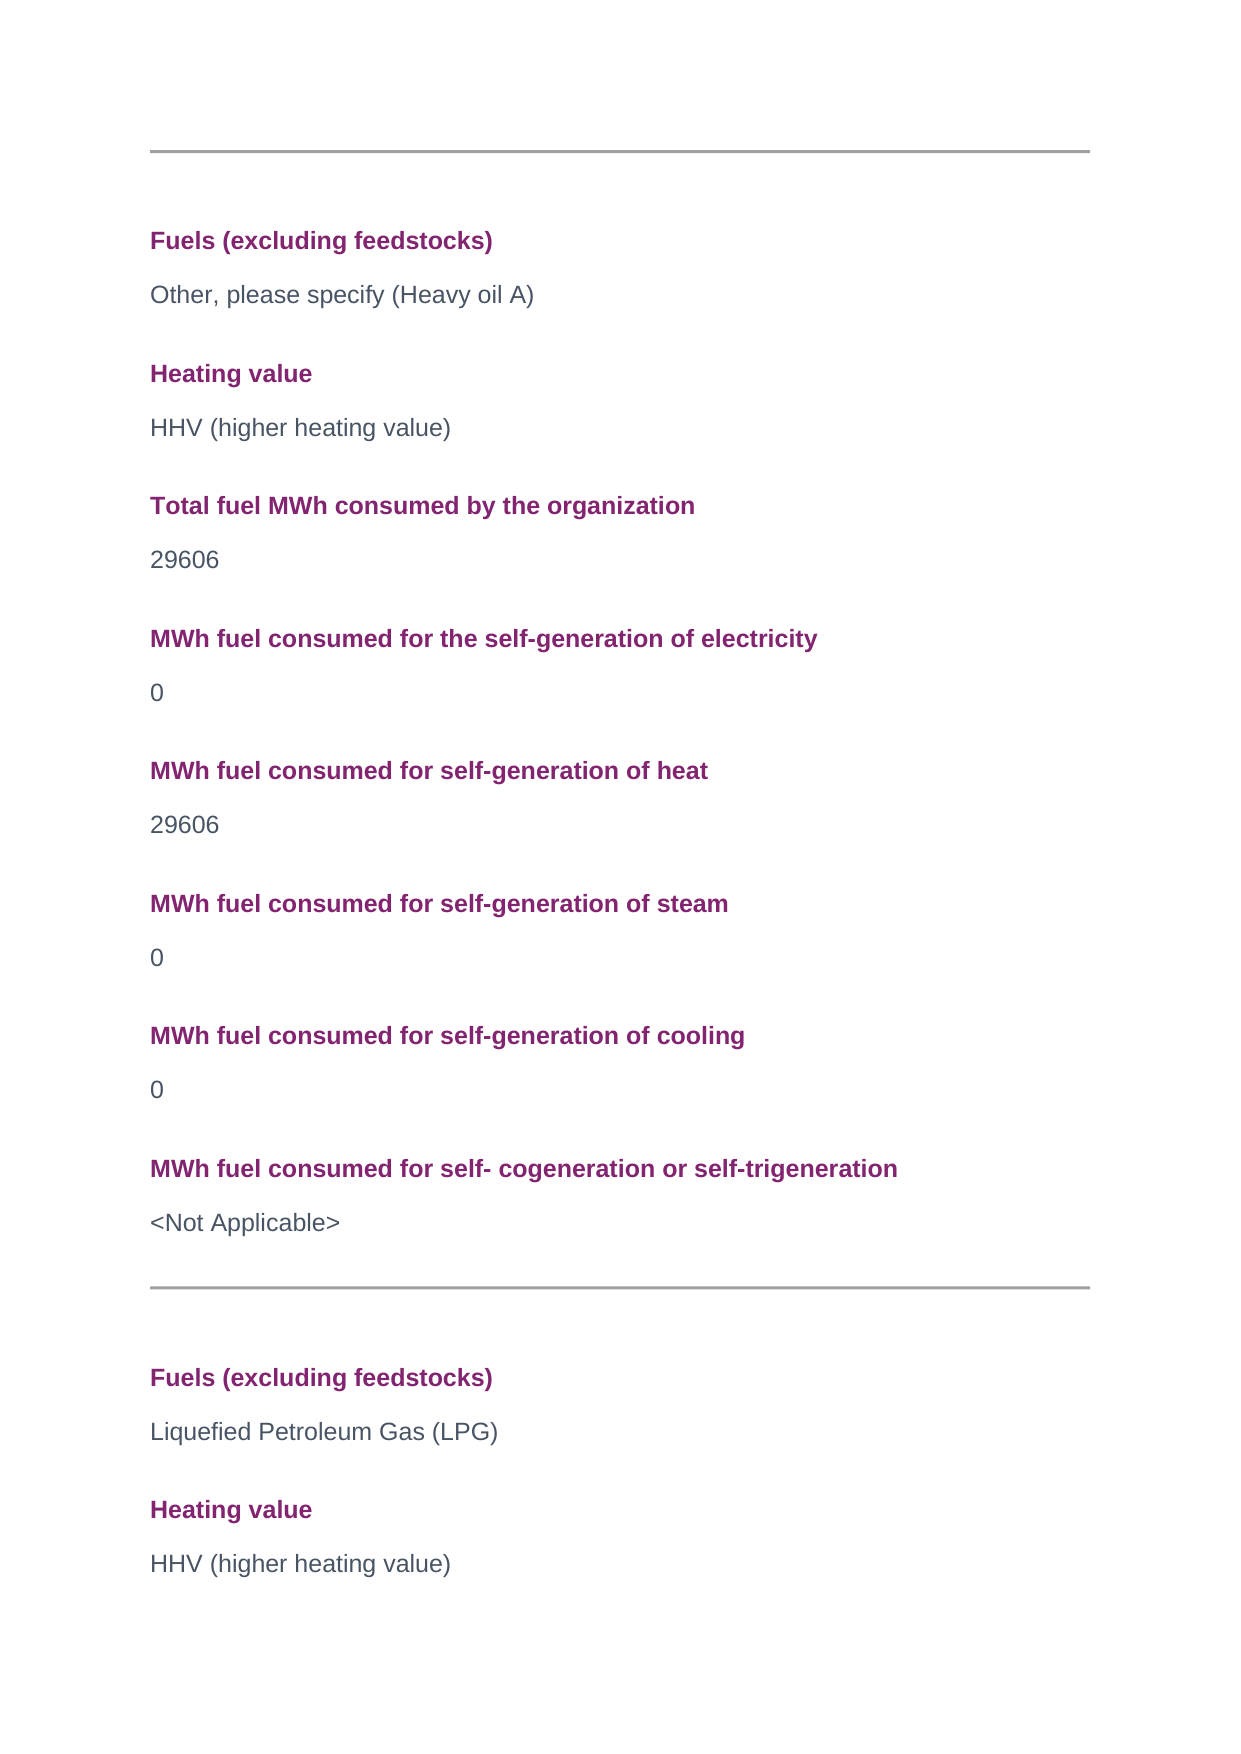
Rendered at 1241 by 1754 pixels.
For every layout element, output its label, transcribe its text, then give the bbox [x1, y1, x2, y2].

text 0 [150, 943, 1090, 971]
subtitle MWh fuel consumed for the self-generation of electricity [150, 624, 1090, 653]
text Liquefied Petroleum Gas (LPG) [150, 1416, 1090, 1445]
text HHV (higher heating value) [150, 1549, 1090, 1578]
subtitle MWh fuel consumed for self-generation of heat [150, 756, 1090, 785]
subtitle MWh fuel consumed for self-generation of cooling [150, 1021, 1090, 1050]
subtitle MWh fuel consumed for self- cogeneration or self-trigeneration [150, 1154, 1090, 1183]
text 0 [150, 1075, 1090, 1104]
subtitle Heating value [150, 1495, 1090, 1524]
subtitle Fuels (excluding feedstocks) [150, 1363, 1090, 1391]
text <Not Applicable> [150, 1208, 1090, 1236]
text Other, please specify (Heavy oil A) [150, 280, 1090, 309]
subtitle MWh fuel consumed for self-generation of steam [150, 889, 1090, 918]
subtitle Heating value [150, 359, 1090, 388]
subtitle Total fuel MWh consumed by the organization [150, 491, 1090, 520]
subtitle Fuels (excluding feedstocks) [150, 226, 1090, 255]
text HHV (higher heating value) [150, 413, 1090, 441]
text 29606 [150, 545, 1090, 574]
text 29606 [150, 810, 1090, 839]
text 0 [150, 678, 1090, 706]
